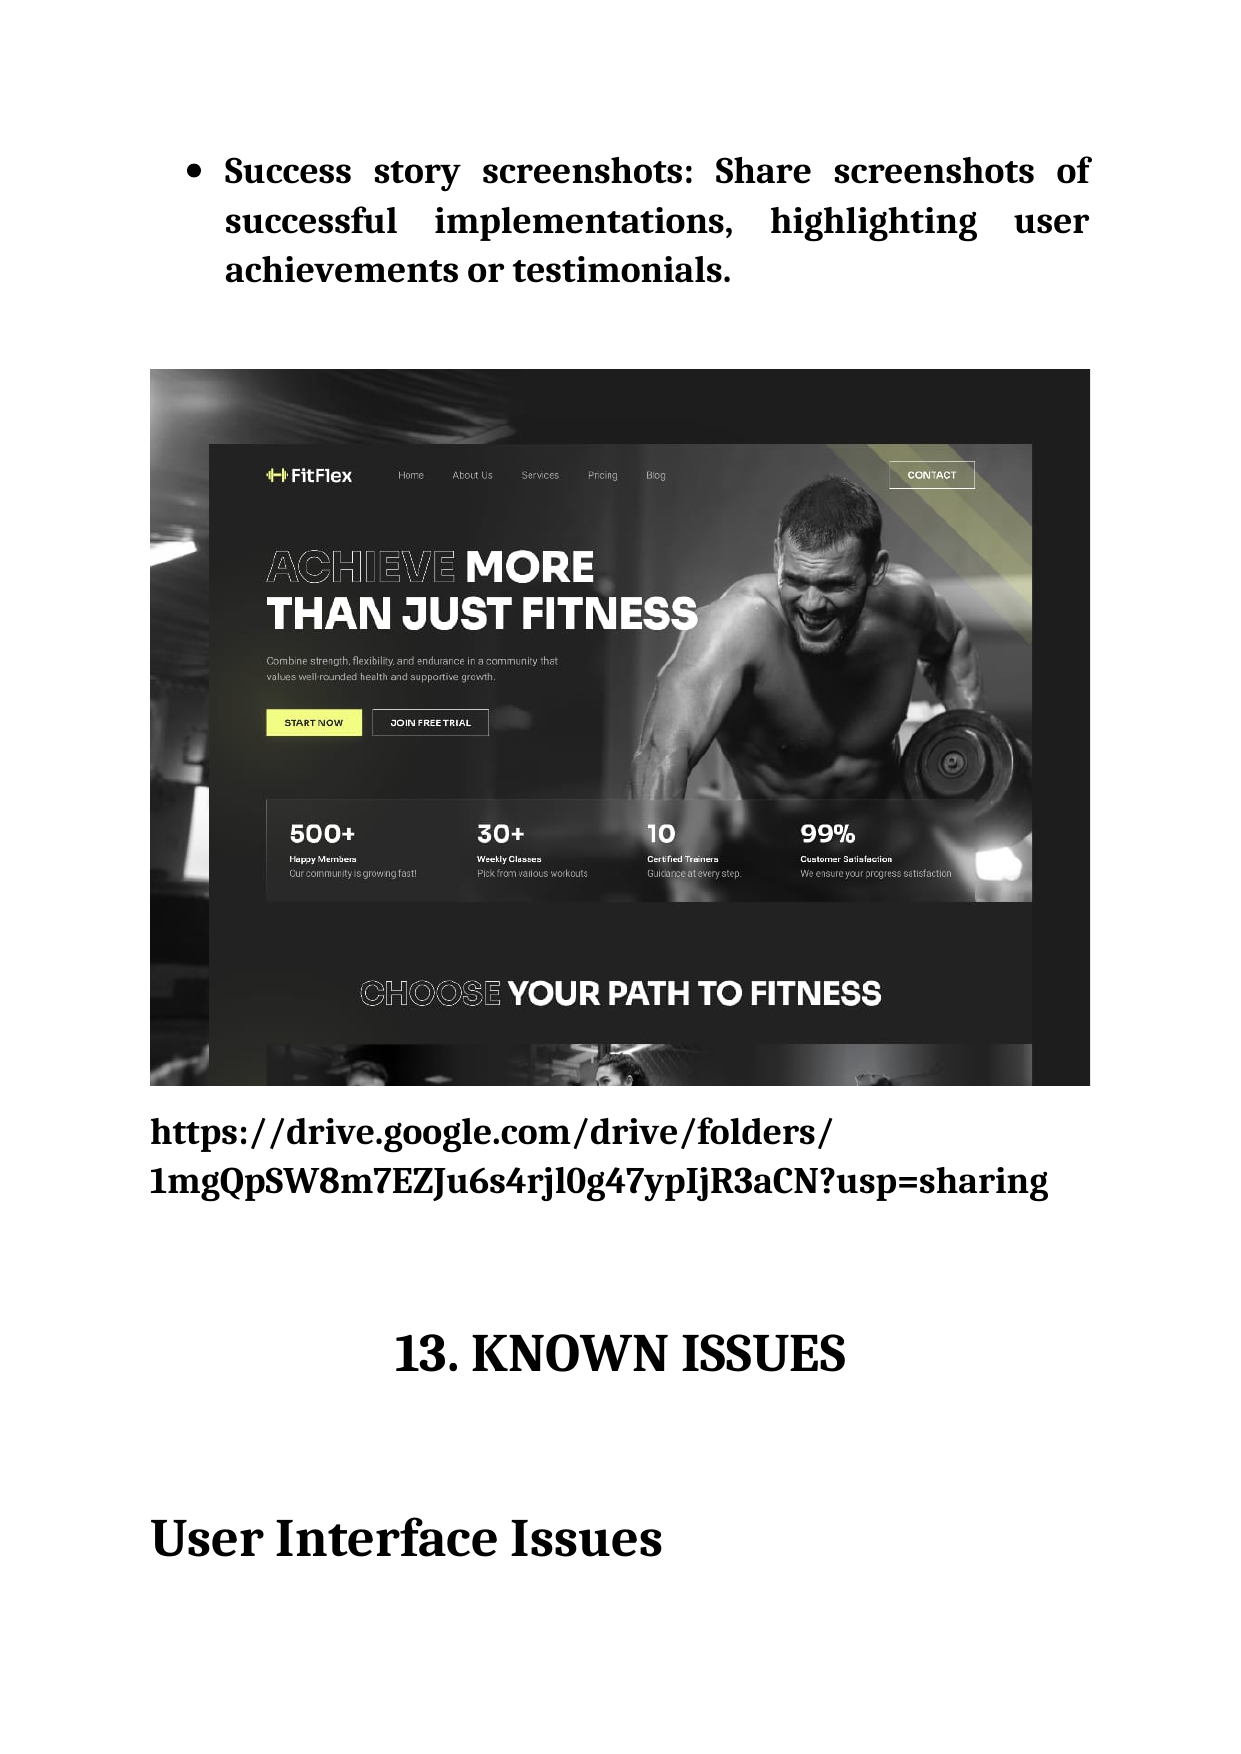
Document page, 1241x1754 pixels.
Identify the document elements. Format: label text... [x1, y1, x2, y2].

list Success story screenshots: Share screenshots of successful implementations, highlighting user achievements or testimonials. [187, 150, 1090, 292]
text User Interface Issues [150, 1507, 1090, 1570]
text https://drive.google.com/drive/folders/1mgQpSW8m7EZJu6s4rjl0g47ypIjR3aCN?usp=sharing [150, 1110, 1090, 1203]
text 13. KNOWN ISSUES [150, 1323, 1090, 1385]
picture [150, 369, 1091, 1086]
